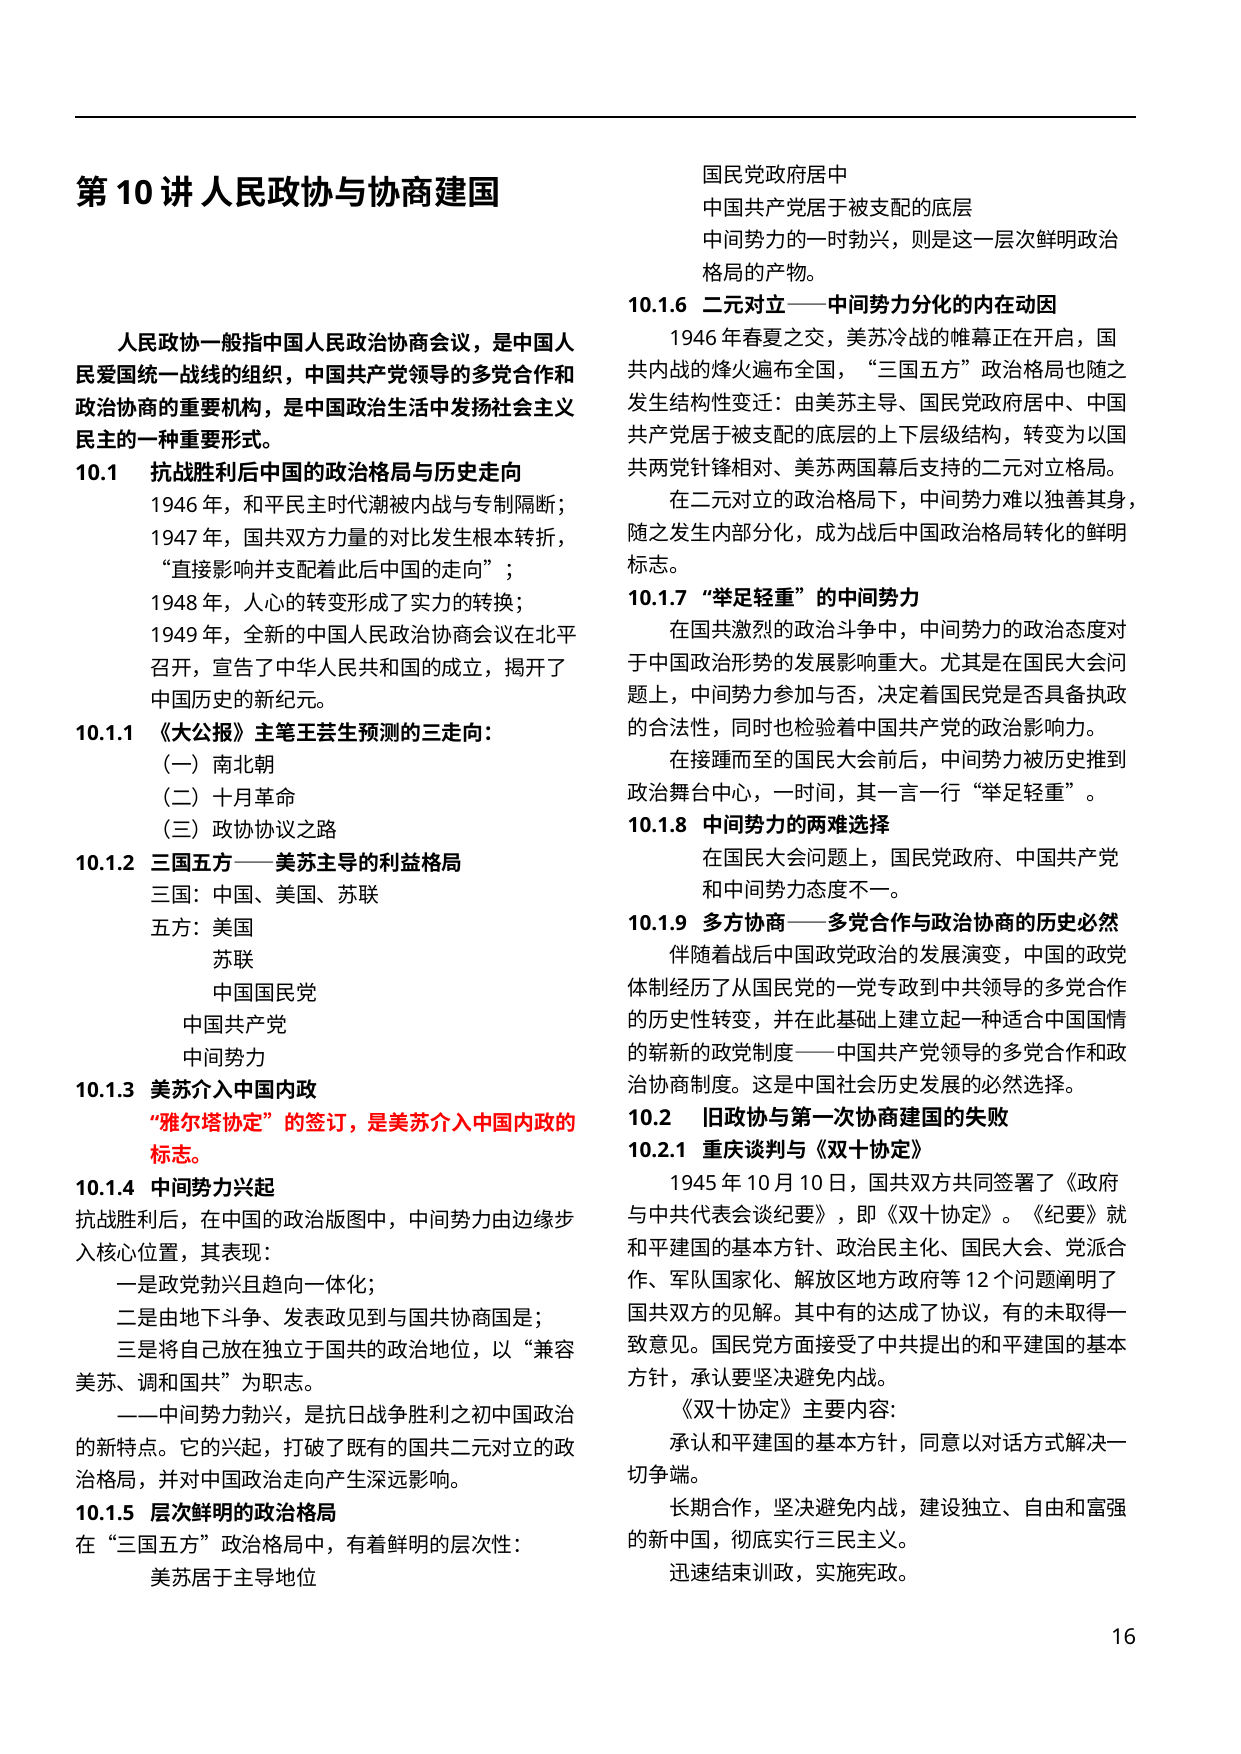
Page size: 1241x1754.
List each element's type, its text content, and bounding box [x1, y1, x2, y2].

list 中国共产党 [150, 1007, 583, 1040]
list 中间势力 [150, 1040, 583, 1072]
text 《双十协定》主要内容: [627, 1392, 1136, 1425]
text 抗战胜利后，在中国的政治版图中，中间势力由边缘步入核心位置，其表现： [75, 1202, 583, 1267]
list 多方协商——多党合作与政治协商的历史必然 [627, 905, 1136, 937]
text 承认和平建国的基本方针，同意以对话方式解决一切争端。 [627, 1425, 1136, 1490]
list 美苏居于主导地位 [150, 1560, 583, 1592]
list （三）政协协议之路 [150, 812, 583, 845]
text 三是将自己放在独立于国共的政治地位，以“兼容美苏、调和国共”为职志。 [75, 1332, 583, 1397]
list 中间势力的两难选择 [627, 807, 1136, 840]
list 1947年，国共双方力量的对比发生根本转折，“直接影响并支配着此后中国的走向”； [150, 520, 583, 585]
text 在“三国五方”政治格局中，有着鲜明的层次性： [75, 1527, 583, 1560]
list 旧政协与第一次协商建国的失败 [627, 1100, 1136, 1132]
text 人民政协一般指中国人民政治协商会议，是中国人民爱国统一战线的组织，中国共产党领导的多党合作和政治协商的重要机构，是中国政治生活中发扬社会主义民主的一种重要形式。 [75, 325, 583, 455]
list 中间势力的一时勃兴，则是这一层次鲜明政治格局的产物。 [702, 222, 1136, 287]
text 迅速结束训政，实施宪政。 [627, 1555, 1136, 1587]
list 三国：中国、美国、苏联 [150, 877, 583, 910]
list 三国五方——美苏主导的利益格局 [75, 845, 583, 877]
list （二）十月革命 [150, 780, 583, 812]
list 1946年，和平民主时代潮被内战与专制隔断； [150, 487, 583, 520]
list 中国国民党 [150, 975, 583, 1007]
text 伴随着战后中国政党政治的发展演变，中国的政党体制经历了从国民党的一党专政到中共领导的多党合作的历史性转变，并在此基础上建立起一种适合中国国情的崭新的政党制度——中国共产党领导的多党合作和政治协商制度。这是中国社会历史发展的必然选择。 [627, 937, 1136, 1100]
list 国民党政府居中 [702, 157, 1136, 190]
list “举足轻重”的中间势力 [627, 580, 1136, 612]
list 五方：美国 [150, 910, 583, 942]
list 在国民大会问题上，国民党政府、中国共产党和中间势力态度不一。 [702, 840, 1136, 905]
list 层次鲜明的政治格局 [75, 1495, 583, 1527]
text 1945年10月10日，国共双方共同签署了《政府与中共代表会谈纪要》，即《双十协定》。《纪要》就和平建国的基本方针、政治民主化、国民大会、党派合作、军队国家化、解放区地方政府等12个问题阐明了国共双方的见解。其中有的达成了协议，有的未取得一致意见。国民党方面接受了中共提出的和平建国的基本方针，承认要坚决避免内战。 [627, 1165, 1136, 1392]
list 中间势力兴起 [75, 1170, 583, 1202]
text ——中间势力勃兴，是抗日战争胜利之初中国政治的新特点。它的兴起，打破了既有的国共二元对立的政治格局，并对中国政治走向产生深远影响。 [75, 1397, 583, 1495]
list 重庆谈判与《双十协定》 [627, 1132, 1136, 1165]
text 在二元对立的政治格局下，中间势力难以独善其身，随之发生内部分化，成为战后中国政治格局转化的鲜明标志。 [627, 482, 1136, 580]
text 在国共激烈的政治斗争中，中间势力的政治态度对于中国政治形势的发展影响重大。尤其是在国民大会问题上，中间势力参加与否，决定着国民党是否具备执政的合法性，同时也检验着中国共产党的政治影响力。 [627, 612, 1136, 742]
subtitle 第10讲 人民政协与协商建国 [75, 157, 583, 222]
list 二元对立——中间势力分化的内在动因 [627, 287, 1136, 320]
list 1949年，全新的中国人民政治协商会议在北平召开，宣告了中华人民共和国的成立，揭开了中国历史的新纪元。 [150, 617, 583, 715]
list （一）南北朝 [150, 747, 583, 780]
list 中国共产党居于被支配的底层 [702, 190, 1136, 222]
list 苏联 [150, 942, 583, 975]
text 在接踵而至的国民大会前后，中间势力被历史推到政治舞台中心，一时间，其一言一行“举足轻重”。 [627, 742, 1136, 807]
list “雅尔塔协定”的签订，是美苏介入中国内政的标志。 [150, 1105, 583, 1170]
text 1946年春夏之交，美苏冷战的帷幕正在开启，国共内战的烽火遍布全国，“三国五方”政治格局也随之发生结构性变迁：由美苏主导、国民党政府居中、中国共产党居于被支配的底层的上下层级结构，转变为以国共两党针锋相对、美苏两国幕后支持的二元对立格局。 [627, 320, 1136, 482]
text 一是政党勃兴且趋向一体化； [75, 1267, 583, 1300]
list 抗战胜利后中国的政治格局与历史走向 [75, 455, 583, 487]
list 1948年，人心的转变形成了实力的转换； [150, 585, 583, 617]
text 长期合作，坚决避免内战，建设独立、自由和富强的新中国，彻底实行三民主义。 [627, 1490, 1136, 1555]
text 二是由地下斗争、发表政见到与国共协商国是； [75, 1300, 583, 1332]
list 美苏介入中国内政 [75, 1072, 583, 1105]
list 《大公报》主笔王芸生预测的三走向： [75, 715, 583, 747]
